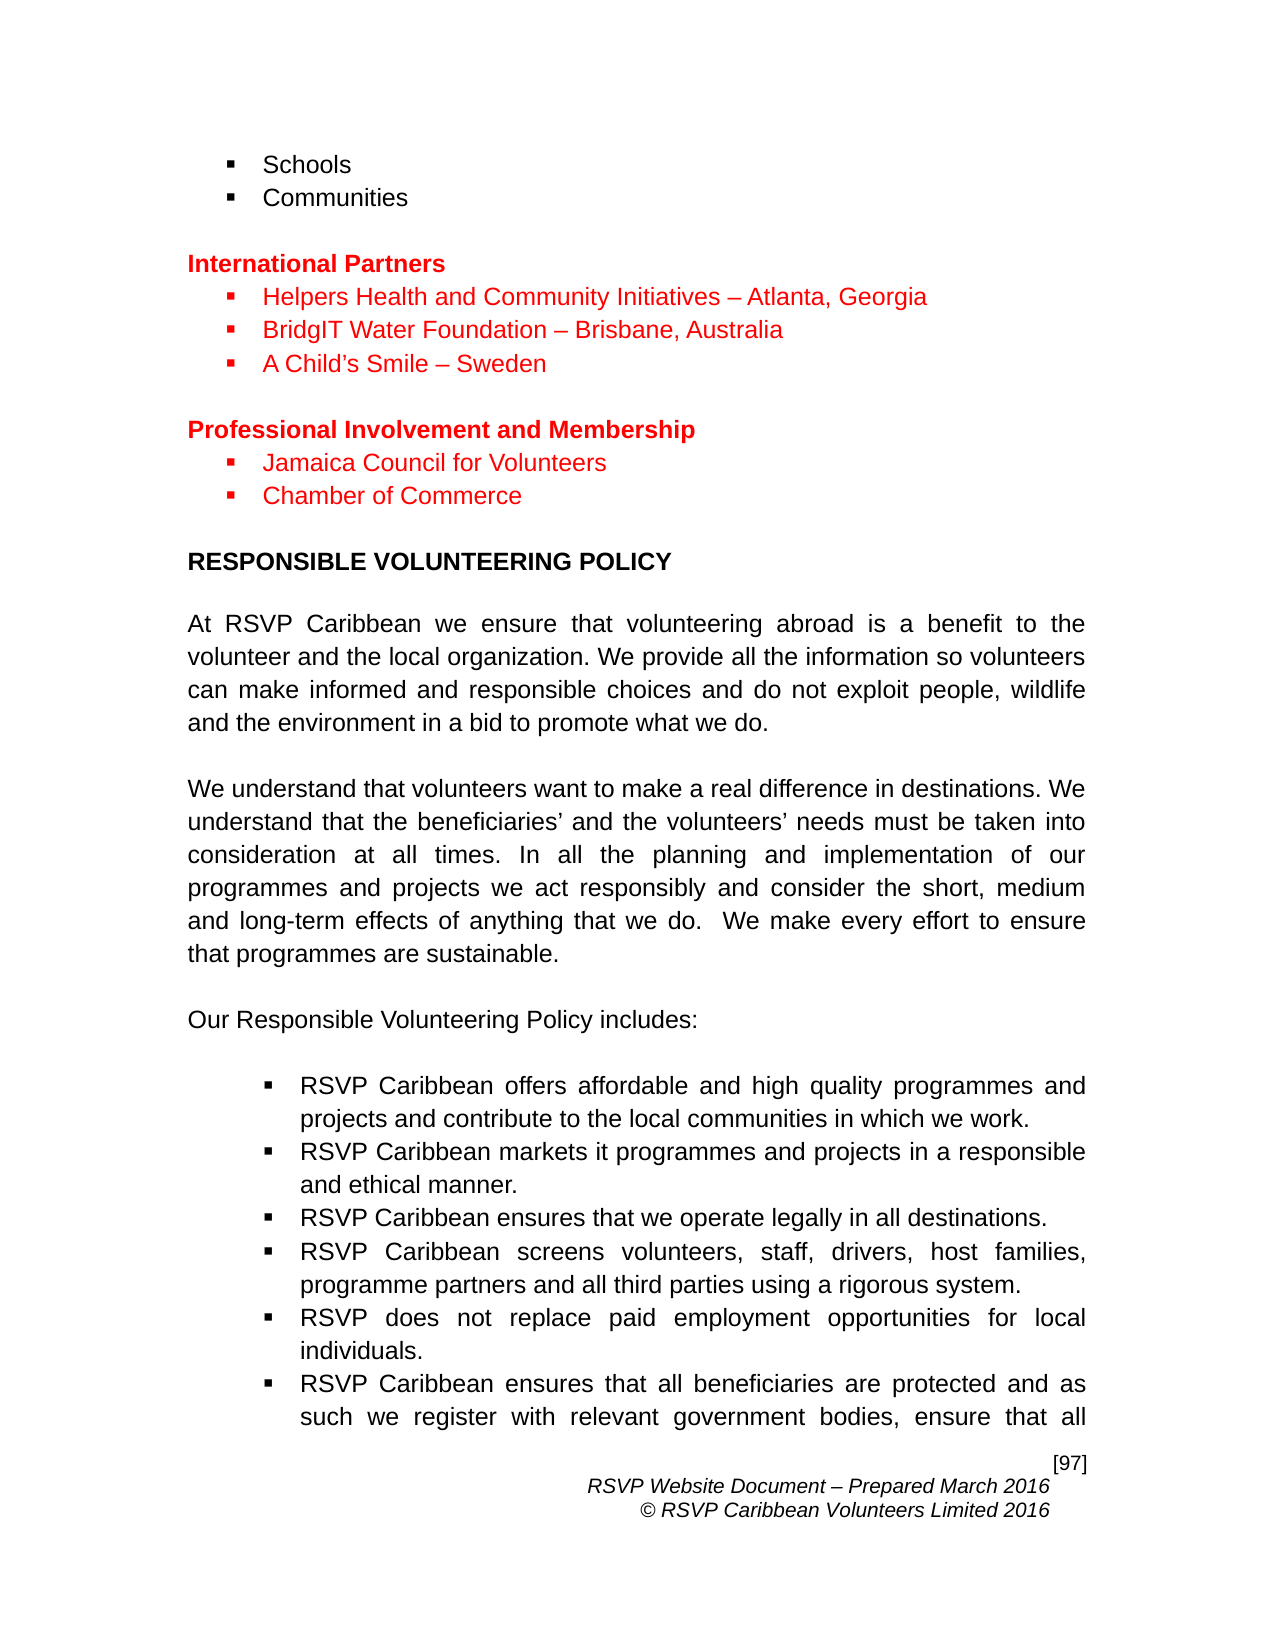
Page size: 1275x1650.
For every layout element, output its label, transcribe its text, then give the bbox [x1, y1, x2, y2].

list Our Responsible Volunteering Policy includes: [187, 1005, 1087, 1034]
list Communities [225, 183, 1087, 212]
list RSVP Caribbean markets it programmes and projects in a responsible and ethical manner. [262, 1137, 1087, 1199]
list International Partners [187, 249, 1087, 278]
list A Child’s Smile – Sweden [225, 348, 1087, 377]
list Chamber of Commerce [225, 481, 1087, 510]
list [262, 1369, 1087, 1431]
list BridgIT Water Foundation – Brisbane, Australia [225, 315, 1087, 344]
list RSVP does not replace paid employment opportunities for local individuals. [262, 1303, 1087, 1364]
list Helpers Health and Community Initiatives – Atlanta, Georgia [225, 282, 1087, 311]
list RESPONSIBLE VOLUNTEERING POLICY [187, 547, 1087, 576]
list RSVP Caribbean ensures that we operate legally in all destinations. [262, 1203, 1087, 1232]
list At RSVP Caribbean we ensure that volunteering abroad is a benefit to the volunteer and the local organization. We provide all the information so volunteers can make informed and responsible choices and do not exploit people, wildlife and the environment in a bid to promote what we do. [187, 609, 1087, 737]
list RSVP Caribbean screens volunteers, staff, drivers, host families, programme partners and all third parties using a rigorous system. [262, 1236, 1087, 1298]
list Professional Involvement and Membership [187, 415, 1087, 443]
list Jamaica Council for Volunteers [225, 448, 1087, 477]
list We understand that volunteers want to make a real difference in destinations. We understand that the beneficiaries’ and the volunteers’ needs must be taken into consideration at all times. In all the planning and implementation of our programmes and projects we act responsibly and consider the short, medium and long-term effects of anything that we do. We make every effort to ensure that programmes are sustainable. [187, 774, 1087, 968]
list RSVP Caribbean offers affordable and high quality programmes and projects and contribute to the local communities in which we work. [262, 1071, 1087, 1133]
list Schools [225, 150, 1087, 179]
